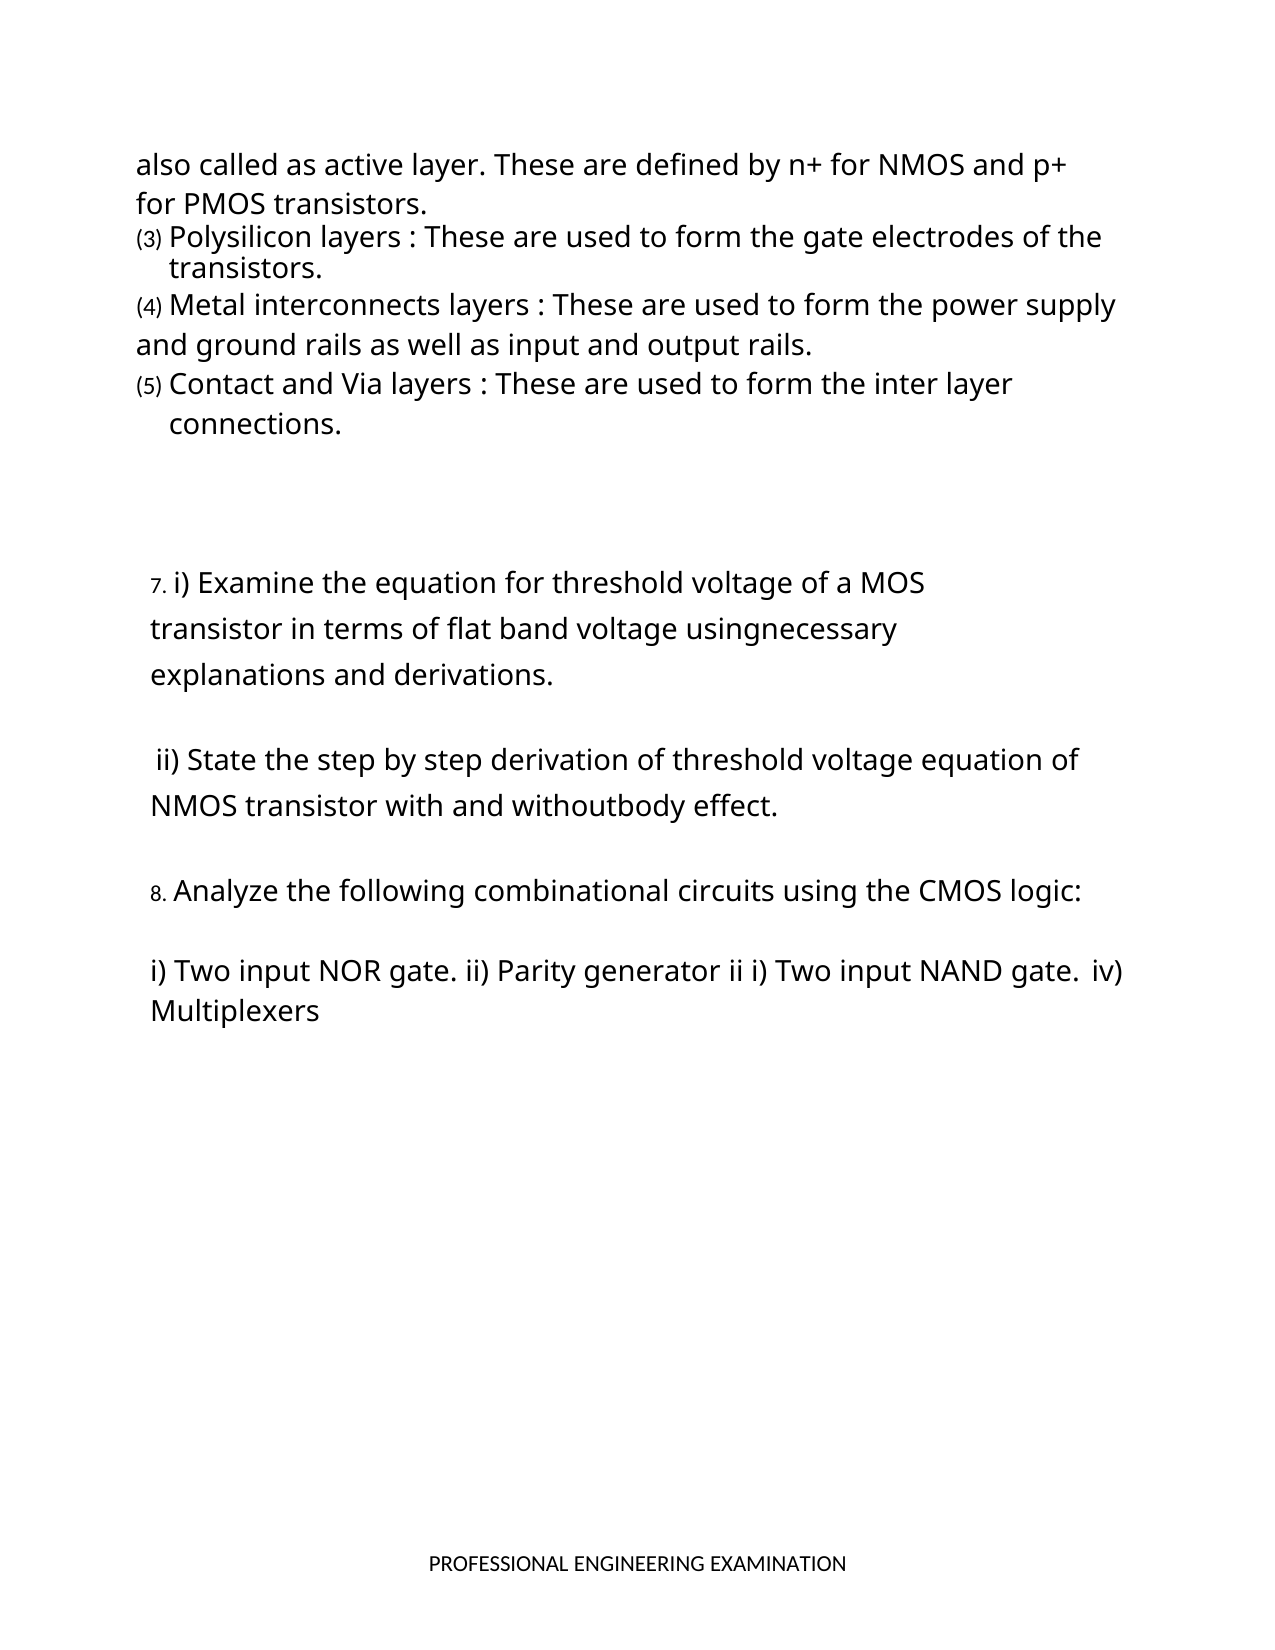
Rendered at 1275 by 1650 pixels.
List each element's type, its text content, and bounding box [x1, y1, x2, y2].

list Analyze the following combinational circuits using the CMOS logic: [150, 871, 1154, 910]
text i) Two input NOR gate. ii) Parity generator ii i) Two input NAND gate. iv) Multiplexers [150, 951, 1154, 1030]
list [136, 144, 1106, 223]
list Metal interconnects layers : These are used to form the power supply and ground rails as well as input and output rails. [136, 284, 1120, 363]
list Polysilicon layers : These are used to form the gate electrodes of the transistors. [135, 223, 1154, 284]
list Contact and Via layers : These are used to form the inter layer connections. [135, 363, 1154, 443]
list i) Examine the equation for threshold voltage of a MOS transistor in terms of flat band voltage usingnecessary explanations and derivations. [150, 563, 1044, 694]
text ii) State the step by step derivation of threshold voltage equation of NMOS transistor with and withoutbody effect. [150, 739, 1154, 825]
